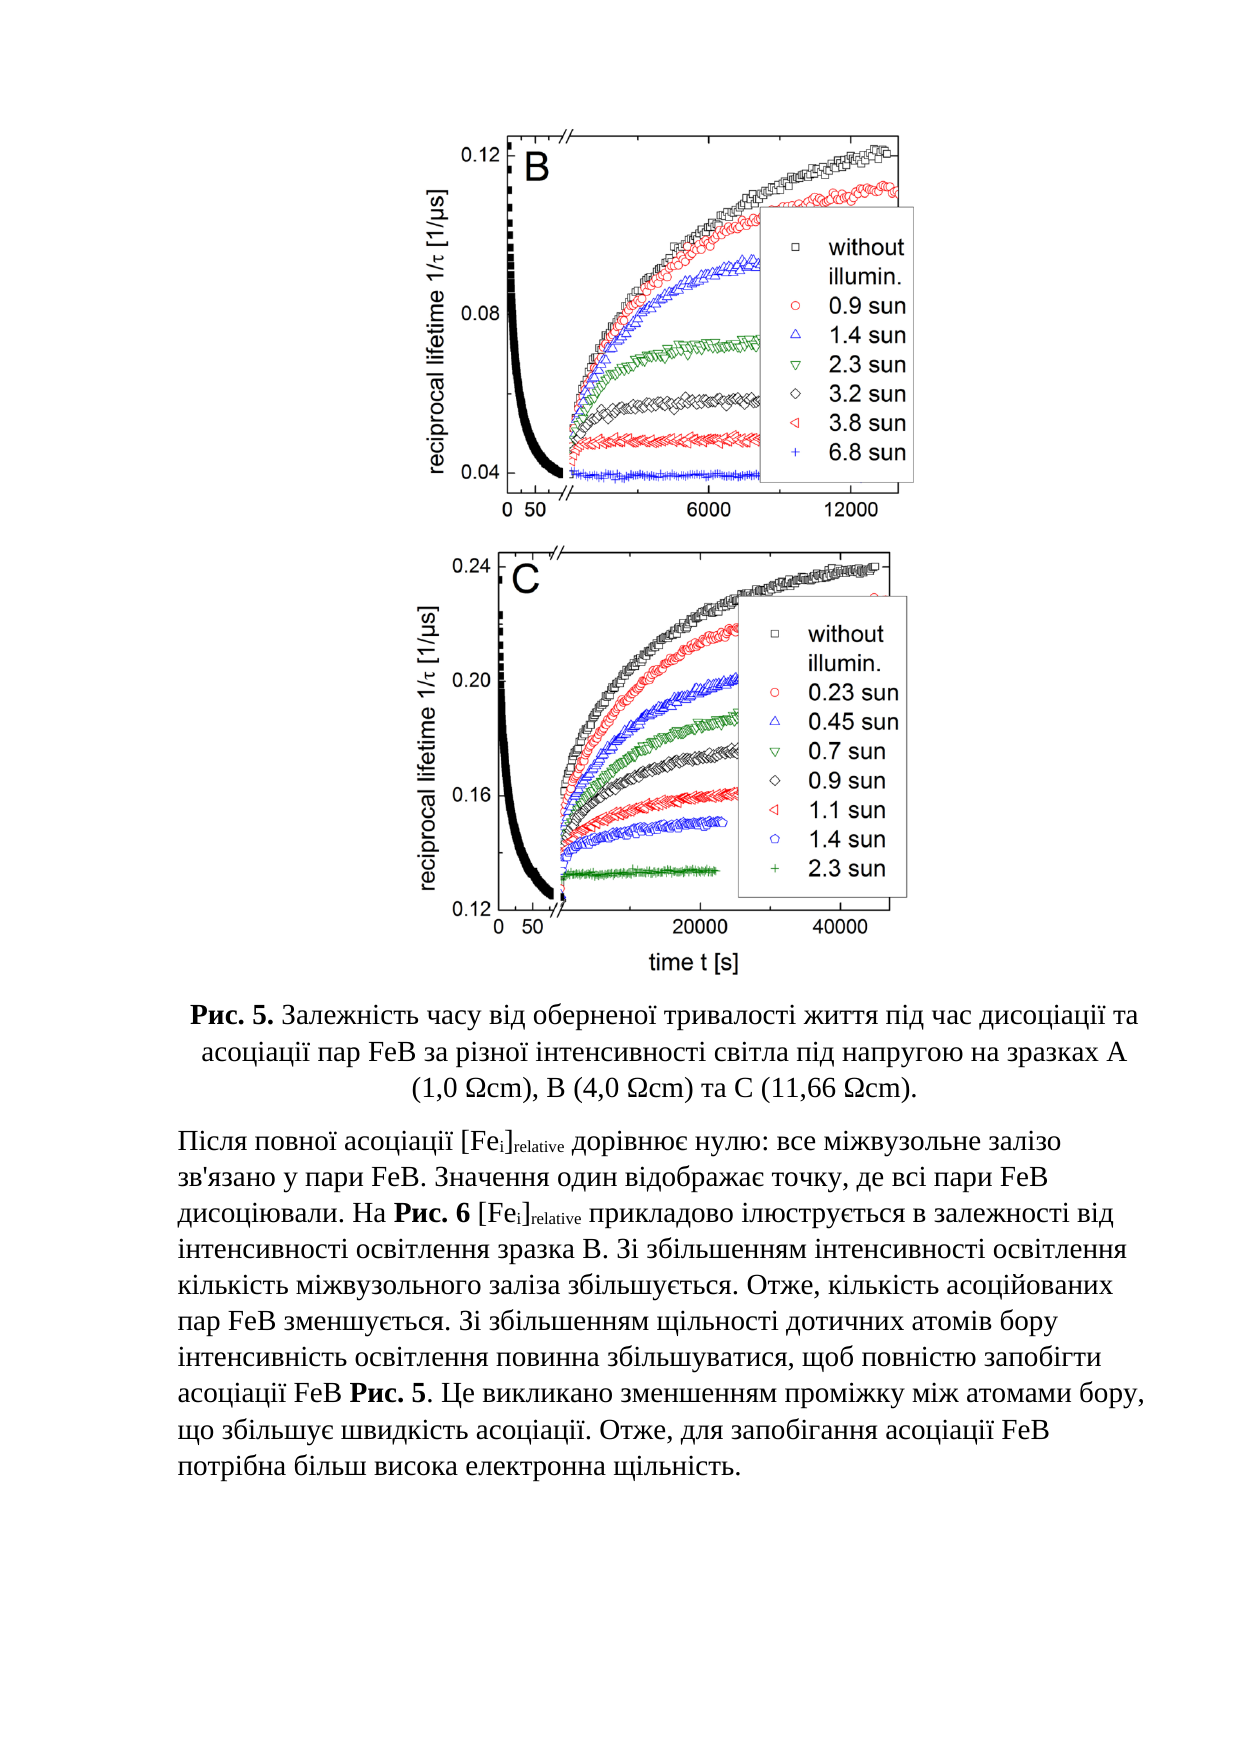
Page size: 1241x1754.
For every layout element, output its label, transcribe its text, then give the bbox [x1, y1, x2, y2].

picture [407, 118, 922, 525]
picture [403, 543, 925, 979]
text Рис. 5. Залежність часу від оберненої тривалості життя під час дисоціації та асоціації пар FeB за різної інтенсивності світла під напругою на зразках A (1,0 Ωcm), B (4,0 Ωcm) та C (11,66 Ωcm). [177, 997, 1152, 1103]
text Після повної асоціації [Fei]relative дорівнює нулю: все міжвузольне залізо зв'язано у пари FeB. Значення один відображає точку, де всі пари FeB дисоціювали. На Рис. 6 [Fei]relative прикладово ілюструється в залежності від інтенсивності освітлення зразка B. Зі збільшенням інтенсивності освітлення кількість міжвузольного заліза збільшується. Отже, кількість асоційованих пар FeB зменшується. Зі збільшенням щільності дотичних атомів бору інтенсивність освітлення повинна збільшуватися, щоб повністю запобігти асоціації FeB Рис. 5. Це викликано зменшенням проміжку між атомами бору, що збільшує швидкість асоціації. Отже, для запобігання асоціації FeB потрібна більш висока електронна щільність. [177, 1123, 1152, 1481]
